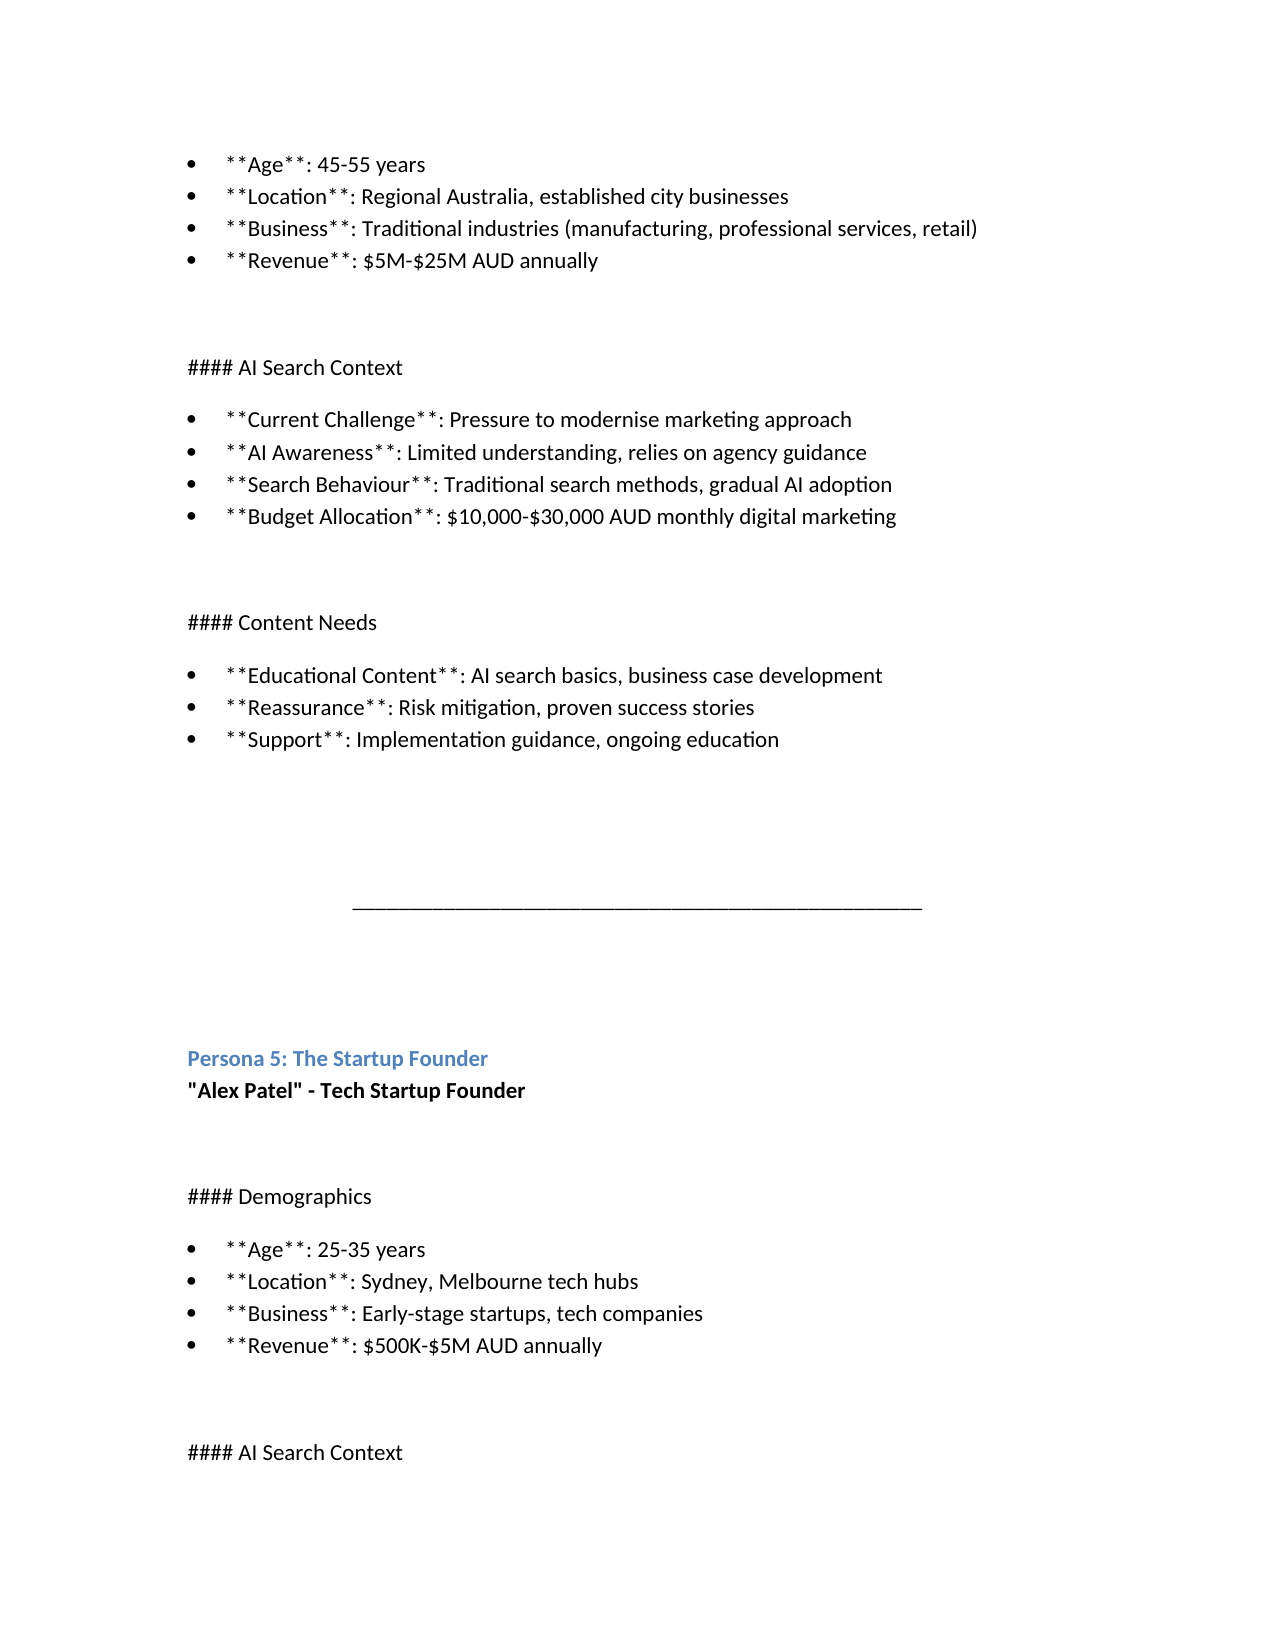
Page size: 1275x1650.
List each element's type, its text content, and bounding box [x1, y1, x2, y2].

list **Reassurance**: Risk mitigation, proven success stories [187, 693, 1087, 721]
list **Support**: Implementation guidance, ongoing education [187, 726, 1087, 754]
list **Business**: Early-stage startups, tech companies [187, 1299, 1087, 1327]
list **Revenue**: $500K-$5M AUD annually [187, 1332, 1087, 1359]
list **Business**: Traditional industries (manufacturing, professional services, retail) [187, 214, 1087, 242]
list **AI Awareness**: Limited understanding, relies on agency guidance [187, 438, 1087, 466]
text #### Content Needs [187, 608, 1087, 636]
list **Educational Content**: AI search basics, business case development [187, 661, 1087, 689]
text #### Demographics [187, 1182, 1087, 1210]
list **Revenue**: $5M-$25M AUD annually [187, 247, 1087, 274]
list **Age**: 25-35 years [187, 1235, 1087, 1263]
text __________________________________________________ [187, 885, 1087, 913]
list **Current Challenge**: Pressure to modernise marketing approach [187, 406, 1087, 434]
subtitle Persona 5: The Startup Founder [187, 1044, 1087, 1072]
text #### AI Search Context [187, 353, 1087, 381]
text #### AI Search Context [187, 1438, 1087, 1466]
list **Location**: Sydney, Melbourne tech hubs [187, 1267, 1087, 1295]
list **Age**: 45-55 years [187, 150, 1087, 178]
list **Search Behaviour**: Traditional search methods, gradual AI adoption [187, 470, 1087, 498]
text "Alex Patel" - Tech Startup Founder [187, 1076, 1087, 1104]
list **Location**: Regional Australia, established city businesses [187, 182, 1087, 210]
list **Budget Allocation**: $10,000-$30,000 AUD monthly digital marketing [187, 502, 1087, 530]
